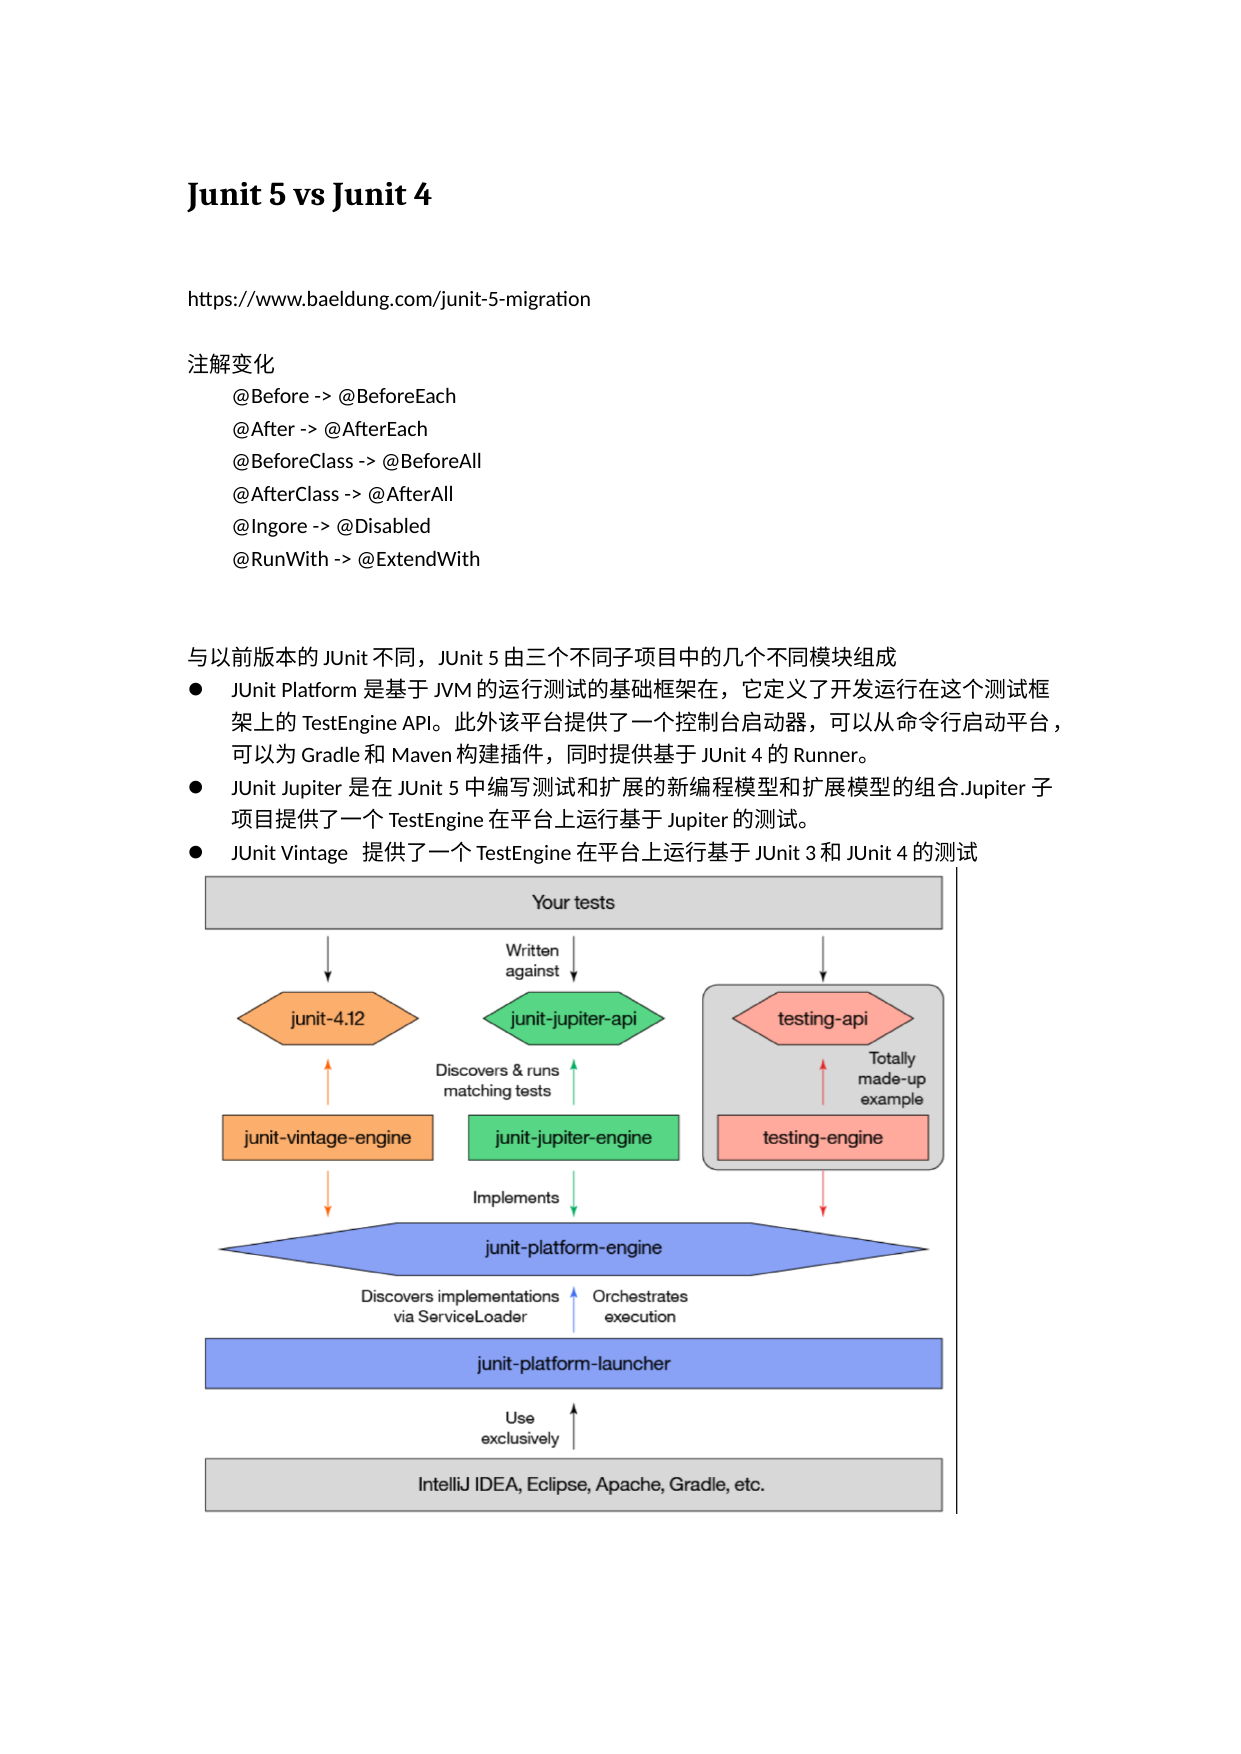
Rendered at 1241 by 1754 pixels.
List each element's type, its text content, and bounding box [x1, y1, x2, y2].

subtitle Junit 5 vs Junit 4 [187, 162, 1053, 227]
text @After -> @AfterEach [187, 412, 1053, 444]
text 注解变化 [187, 347, 1053, 379]
text @Before -> @BeforeEach [187, 379, 1053, 412]
list JUnit Jupiter 是在JUnit 5中编写测试和扩展的新编程模型和扩展模型的组合.Jupiter子项目提供了一个TestEngine在平台上运行基于Jupiter的测试。 [187, 769, 1053, 834]
text @RunWith -> @ExtendWith [187, 542, 1053, 574]
text @AfterClass -> @AfterAll [187, 477, 1053, 509]
list JUnit Vintage 提供了一个TestEngine在平台上运行基于JUnit 3和JUnit 4的测试 [187, 834, 1053, 867]
list JUnit Platform 是基于JVM的运行测试的基础框架在，它定义了开发运行在这个测试框架上的TestEngine API。此外该平台提供了一个控制台启动器，可以从命令行启动平台，可以为Gradle和 Maven构建插件，同时提供基于JUnit 4的Runner。 [187, 672, 1053, 769]
text @BeforeClass -> @BeforeAll [187, 444, 1053, 477]
text @Ingore -> @Disabled [187, 509, 1053, 542]
text 与以前版本的JUnit不同，JUnit 5由三个不同子项目中的几个不同模块组成 [187, 639, 1053, 672]
text https://www.baeldung.com/junit-5-migration [187, 282, 1053, 314]
picture [187, 867, 958, 1514]
